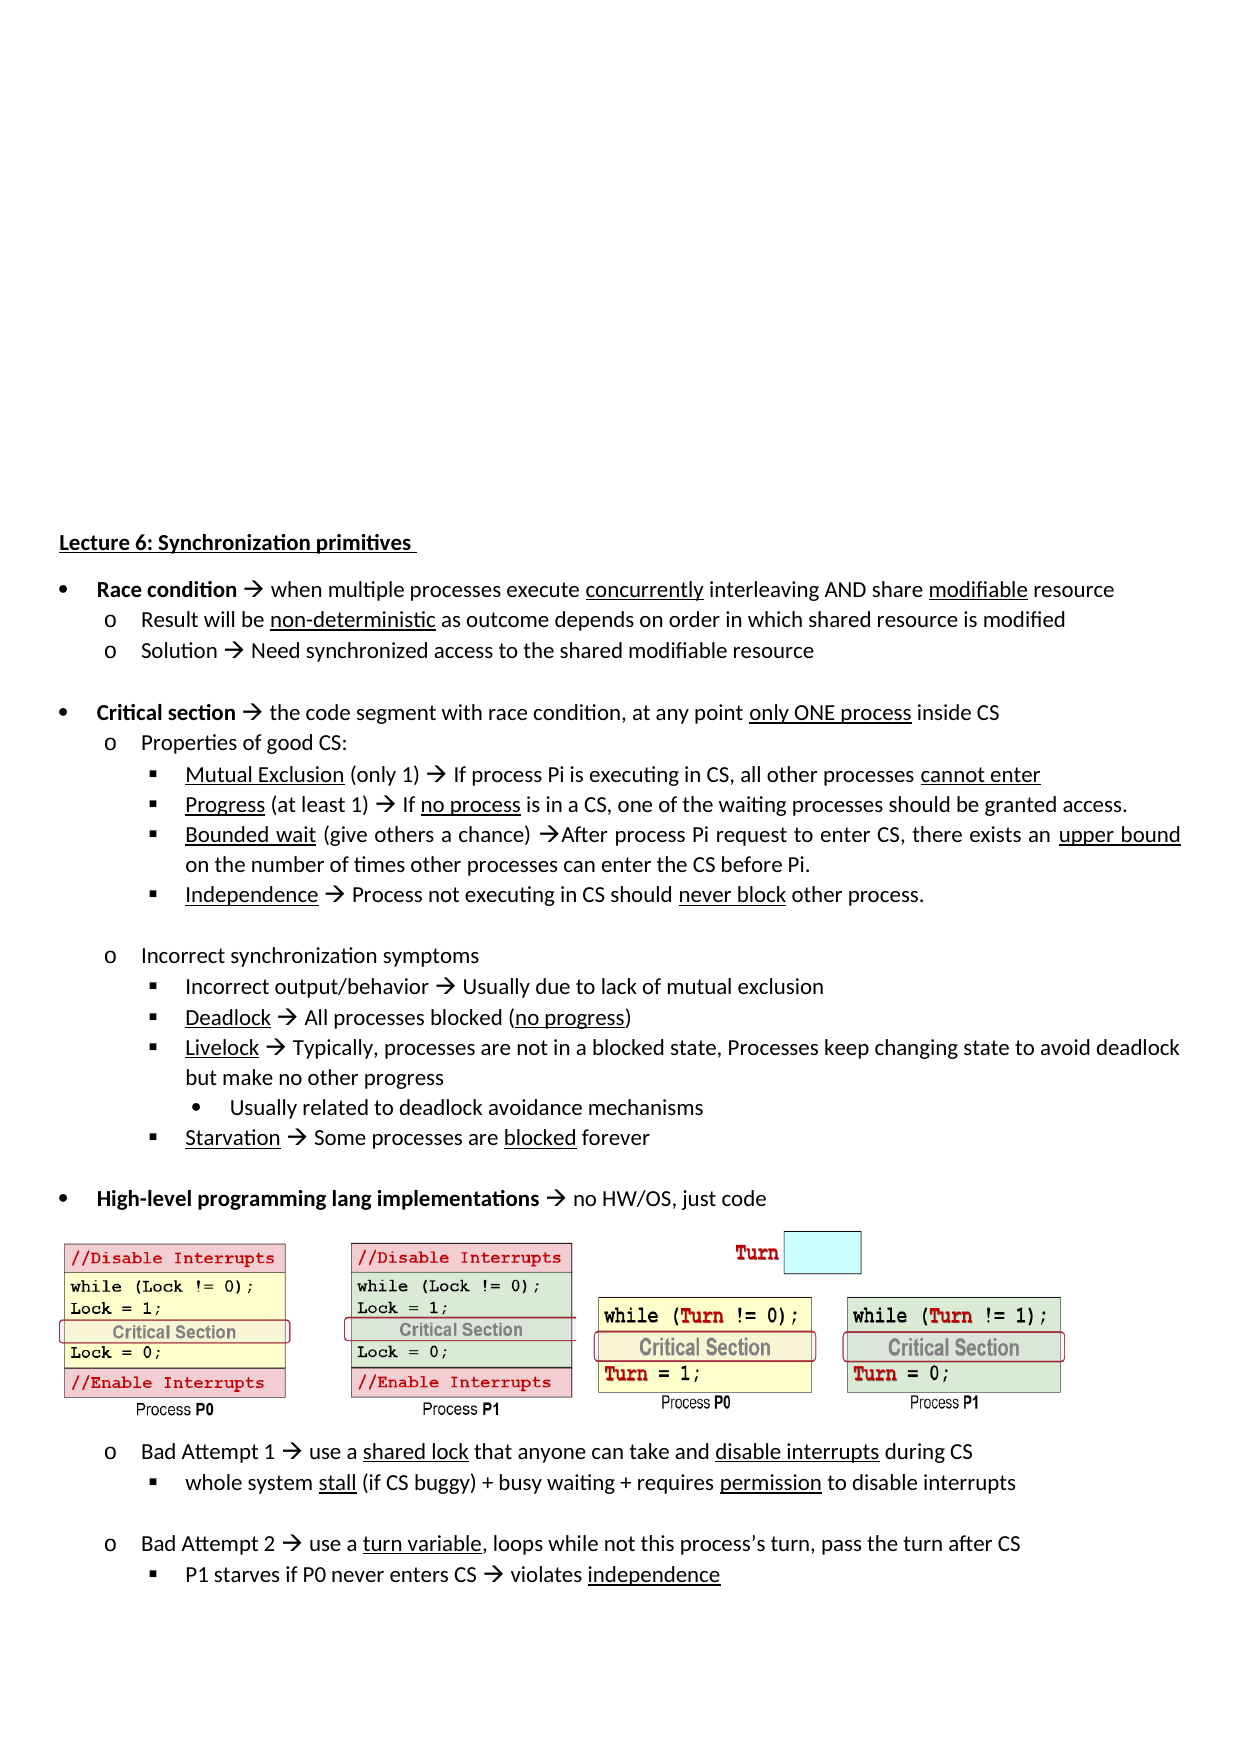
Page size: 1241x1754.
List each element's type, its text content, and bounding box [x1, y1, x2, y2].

list Usually related to deadlock avoidance mechanisms [192, 1093, 1181, 1121]
list Bad Attempt 2 use a turn variable, loops while not this process’s turn, pass the turn after CS [103, 1529, 1181, 1558]
list Mutual Exclusion (only 1) If process Pi is executing in CS, all other processes cannot enter [148, 760, 1181, 788]
list Properties of good CS: [103, 728, 1181, 757]
list Result will be non-deterministic as outcome depends on order in which shared resource is modified [103, 605, 1181, 634]
list Bounded wait (give others a chance) After process Pi request to enter CS, there exists an upper bound on the number of times other processes can enter the CS before Pi. [148, 820, 1181, 878]
list Solution Need synchronized access to the shared modifiable resource [103, 636, 1181, 666]
list P1 starves if P0 never enters CS violates independence [148, 1560, 1181, 1588]
list Starvation Some processes are blocked forever [148, 1123, 1181, 1151]
list Livelock Typically, processes are not in a blocked state, Processes keep changing state to avoid deadlock but make no other progress [148, 1033, 1181, 1091]
text Lecture 6: Synchronization primitives [59, 528, 1181, 556]
picture [59, 1234, 577, 1418]
list whole system stall (if CS buggy) + busy waiting + requires permission to disable interrupts [148, 1468, 1181, 1496]
list Independence Process not executing in CS should never block other process. [148, 881, 1181, 908]
list Progress (at least 1) If no process is in a CS, one of the waiting processes should be granted access. [148, 790, 1181, 818]
list Incorrect synchronization symptoms [103, 941, 1181, 970]
picture [581, 1230, 1066, 1418]
list Race condition when multiple processes execute concurrently interleaving AND share modifiable resource [59, 575, 1181, 603]
list Critical section the code segment with race condition, at any point only ONE process inside CS [59, 698, 1181, 726]
list Deadlock All processes blocked (no progress) [148, 1003, 1181, 1031]
list Incorrect output/behavior Usually due to lack of mutual exclusion [148, 972, 1181, 1000]
list High-level programming lang implementations no HW/OS, just code [59, 1184, 1181, 1212]
list Bad Attempt 1 use a shared lock that anyone can take and disable interrupts during CS [103, 1437, 1181, 1466]
